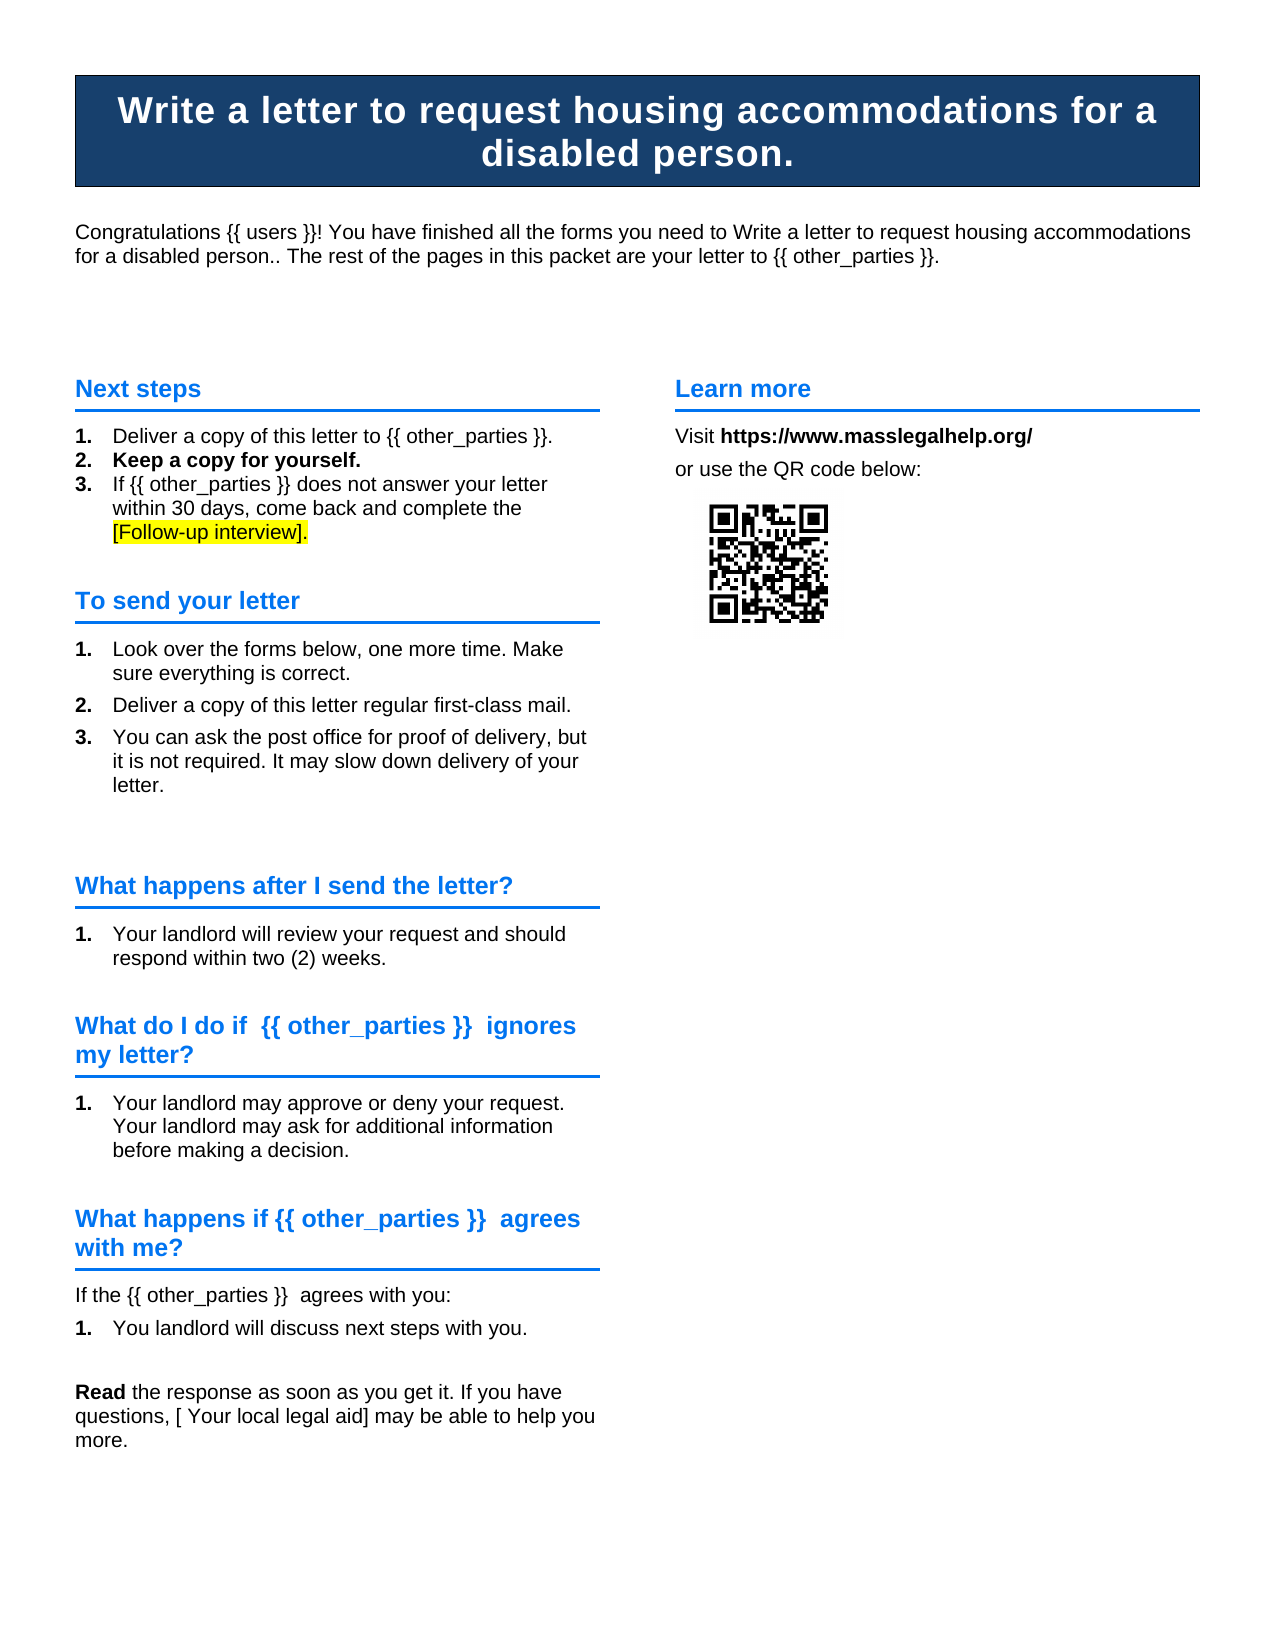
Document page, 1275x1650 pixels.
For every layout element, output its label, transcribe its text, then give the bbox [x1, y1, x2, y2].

subtitle What do I do if {{ other_parties }} ignores my letter? [75, 1011, 600, 1075]
list Keep a copy for yourself. [75, 448, 600, 472]
subtitle Learn more [675, 374, 1200, 409]
text If the {{ other_parties }} agrees with you: [75, 1283, 600, 1307]
subtitle What happens if {{ other_parties }} agrees with me? [75, 1204, 600, 1268]
table_header Write a letter to request housing accommodations for a disabled person. [76, 76, 1199, 186]
subtitle To send your letter [75, 586, 600, 621]
text Read the response as soon as you get it. If you have questions, [ Your local legal aid] may be able to help you more. [75, 1380, 600, 1452]
text Congratulations {{ users }}! You have finished all the forms you need to Write a letter to request housing accommodations for a disabled person.. The rest of the pages in this packet are your letter to {{ other_parties }}. [75, 219, 1200, 267]
list Deliver a copy of this letter to {{ other_parties }}. [75, 424, 600, 448]
list Look over the forms below, one more time. Make sure everything is correct. [75, 636, 600, 684]
subtitle Next steps [75, 374, 600, 409]
list You can ask the post office for proof of delivery, but it is not required. It may slow down delivery of your letter. [75, 725, 600, 797]
list If {{ other_parties }} does not answer your letter within 30 days, come back and complete the [Follow-up interview]. [75, 472, 600, 544]
text Visit https://www.masslegalhelp.org/ [675, 424, 1200, 448]
text or use the QR code below: [675, 457, 1200, 481]
list Deliver a copy of this letter regular first-class mail. [75, 693, 600, 717]
picture [693, 488, 844, 639]
list Your landlord will review your request and should respond within two (2) weeks. [75, 921, 600, 969]
list You landlord will discuss next steps with you. [75, 1316, 600, 1339]
list Your landlord may approve or deny your request. Your landlord may ask for additional information before making a decision. [75, 1090, 600, 1162]
subtitle What happens after I send the letter? [75, 871, 600, 906]
